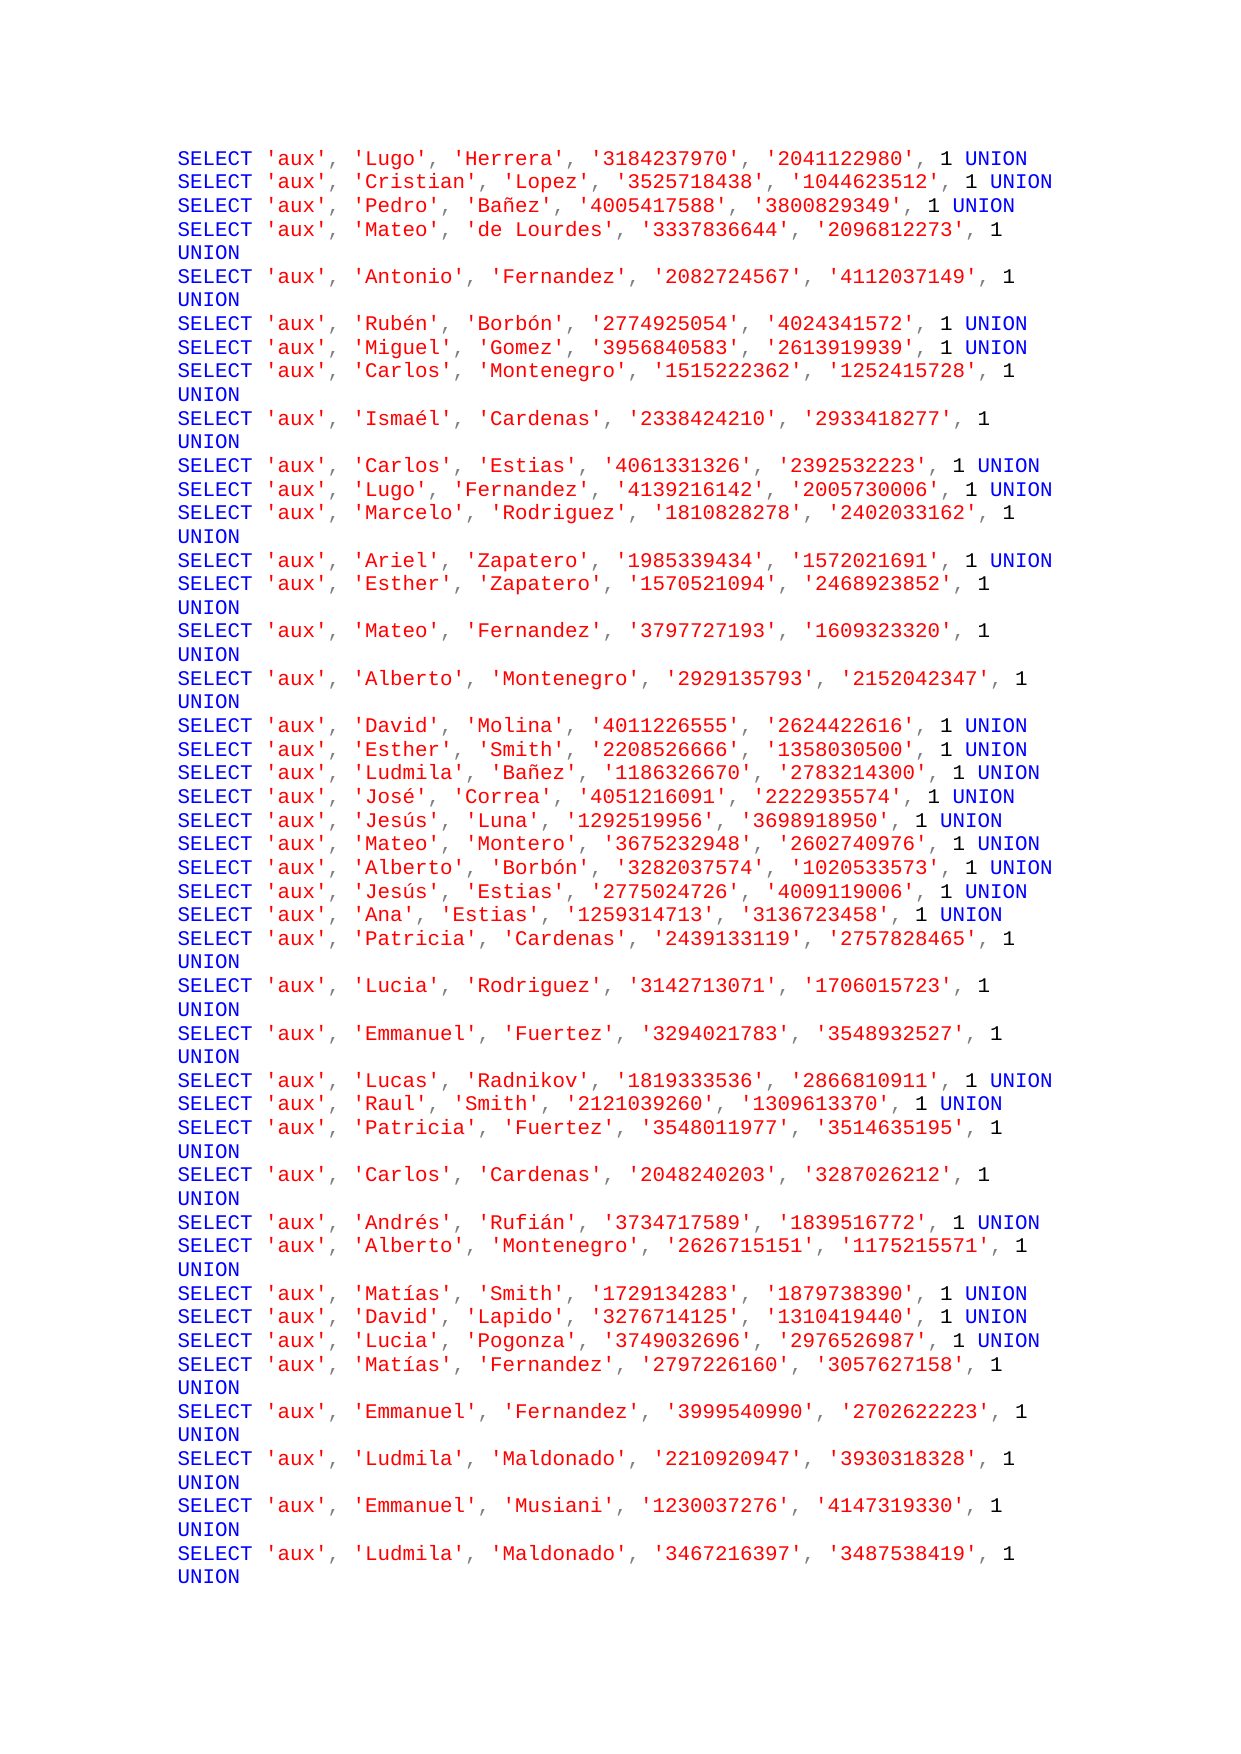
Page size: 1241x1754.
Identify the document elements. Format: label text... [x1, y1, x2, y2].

text SELECT 'aux', 'Mateo', 'Montero', '3675232948', '2602740976', 1 UNION [177, 833, 1063, 857]
text SELECT 'aux', 'Emmanuel', 'Fernandez', '3999540990', '2702622223', 1 UNION [177, 1401, 1063, 1448]
text SELECT 'aux', 'Carlos', 'Montenegro', '1515222362', '1252415728', 1 UNION [177, 360, 1063, 408]
text SELECT 'aux', 'Rubén', 'Borbón', '2774925054', '4024341572', 1 UNION [177, 313, 1063, 337]
text SELECT 'aux', 'Pedro', 'Bañez', '4005417588', '3800829349', 1 UNION [177, 195, 1063, 218]
text SELECT 'aux', 'Carlos', 'Estias', '4061331326', '2392532223', 1 UNION [177, 455, 1063, 479]
text SELECT 'aux', 'Lugo', 'Fernandez', '4139216142', '2005730006', 1 UNION [177, 479, 1063, 502]
text SELECT 'aux', 'Lugo', 'Herrera', '3184237970', '2041122980', 1 UNION [177, 148, 1063, 171]
text SELECT 'aux', 'Lucas', 'Radnikov', '1819333536', '2866810911', 1 UNION [177, 1070, 1063, 1093]
text SELECT 'aux', 'Lucia', 'Pogonza', '3749032696', '2976526987', 1 UNION [177, 1330, 1063, 1353]
text SELECT 'aux', 'Ludmila', 'Maldonado', '2210920947', '3930318328', 1 UNION [177, 1448, 1063, 1495]
text SELECT 'aux', 'Antonio', 'Fernandez', '2082724567', '4112037149', 1 UNION [177, 266, 1063, 313]
text SELECT 'aux', 'Patricia', 'Fuertez', '3548011977', '3514635195', 1 UNION [177, 1117, 1063, 1164]
text SELECT 'aux', 'Alberto', 'Borbón', '3282037574', '1020533573', 1 UNION [177, 857, 1063, 881]
text SELECT 'aux', 'Patricia', 'Cardenas', '2439133119', '2757828465', 1 UNION [177, 928, 1063, 975]
text SELECT 'aux', 'Alberto', 'Montenegro', '2626715151', '1175215571', 1 UNION [177, 1235, 1063, 1283]
text SELECT 'aux', 'Lucia', 'Rodriguez', '3142713071', '1706015723', 1 UNION [177, 975, 1063, 1022]
text SELECT 'aux', 'Carlos', 'Cardenas', '2048240203', '3287026212', 1 UNION [177, 1164, 1063, 1212]
text SELECT 'aux', 'Ana', 'Estias', '1259314713', '3136723458', 1 UNION [177, 904, 1063, 928]
text SELECT 'aux', 'Mateo', 'Fernandez', '3797727193', '1609323320', 1 UNION [177, 621, 1063, 668]
text SELECT 'aux', 'Ariel', 'Zapatero', '1985339434', '1572021691', 1 UNION [177, 549, 1063, 573]
text SELECT 'aux', 'Alberto', 'Montenegro', '2929135793', '2152042347', 1 UNION [177, 668, 1063, 715]
text SELECT 'aux', 'Jesús', 'Estias', '2775024726', '4009119006', 1 UNION [177, 881, 1063, 904]
text SELECT 'aux', 'Esther', 'Smith', '2208526666', '1358030500', 1 UNION [177, 739, 1063, 762]
text SELECT 'aux', 'Matías', 'Fernandez', '2797226160', '3057627158', 1 UNION [177, 1353, 1063, 1401]
text SELECT 'aux', 'Emmanuel', 'Musiani', '1230037276', '4147319330', 1 UNION [177, 1495, 1063, 1543]
text SELECT 'aux', 'Andrés', 'Rufián', '3734717589', '1839516772', 1 UNION [177, 1212, 1063, 1235]
text SELECT 'aux', 'Matías', 'Smith', '1729134283', '1879738390', 1 UNION [177, 1283, 1063, 1306]
text SELECT 'aux', 'Raul', 'Smith', '2121039260', '1309613370', 1 UNION [177, 1093, 1063, 1117]
text SELECT 'aux', 'Ludmila', 'Bañez', '1186326670', '2783214300', 1 UNION [177, 762, 1063, 786]
text SELECT 'aux', 'Marcelo', 'Rodriguez', '1810828278', '2402033162', 1 UNION [177, 502, 1063, 549]
text SELECT 'aux', 'Esther', 'Zapatero', '1570521094', '2468923852', 1 UNION [177, 573, 1063, 621]
text SELECT 'aux', 'David', 'Lapido', '3276714125', '1310419440', 1 UNION [177, 1306, 1063, 1330]
text SELECT 'aux', 'Miguel', 'Gomez', '3956840583', '2613919939', 1 UNION [177, 337, 1063, 360]
text SELECT 'aux', 'Mateo', 'de Lourdes', '3337836644', '2096812273', 1 UNION [177, 218, 1063, 266]
text SELECT 'aux', 'Emmanuel', 'Fuertez', '3294021783', '3548932527', 1 UNION [177, 1022, 1063, 1070]
text SELECT 'aux', 'David', 'Molina', '4011226555', '2624422616', 1 UNION [177, 715, 1063, 739]
text SELECT 'aux', 'Ludmila', 'Maldonado', '3467216397', '3487538419', 1 UNION [177, 1543, 1063, 1590]
text SELECT 'aux', 'Cristian', 'Lopez', '3525718438', '1044623512', 1 UNION [177, 171, 1063, 195]
text SELECT 'aux', 'Ismaél', 'Cardenas', '2338424210', '2933418277', 1 UNION [177, 408, 1063, 455]
text SELECT 'aux', 'Jesús', 'Luna', '1292519956', '3698918950', 1 UNION [177, 810, 1063, 833]
text SELECT 'aux', 'José', 'Correa', '4051216091', '2222935574', 1 UNION [177, 786, 1063, 810]
